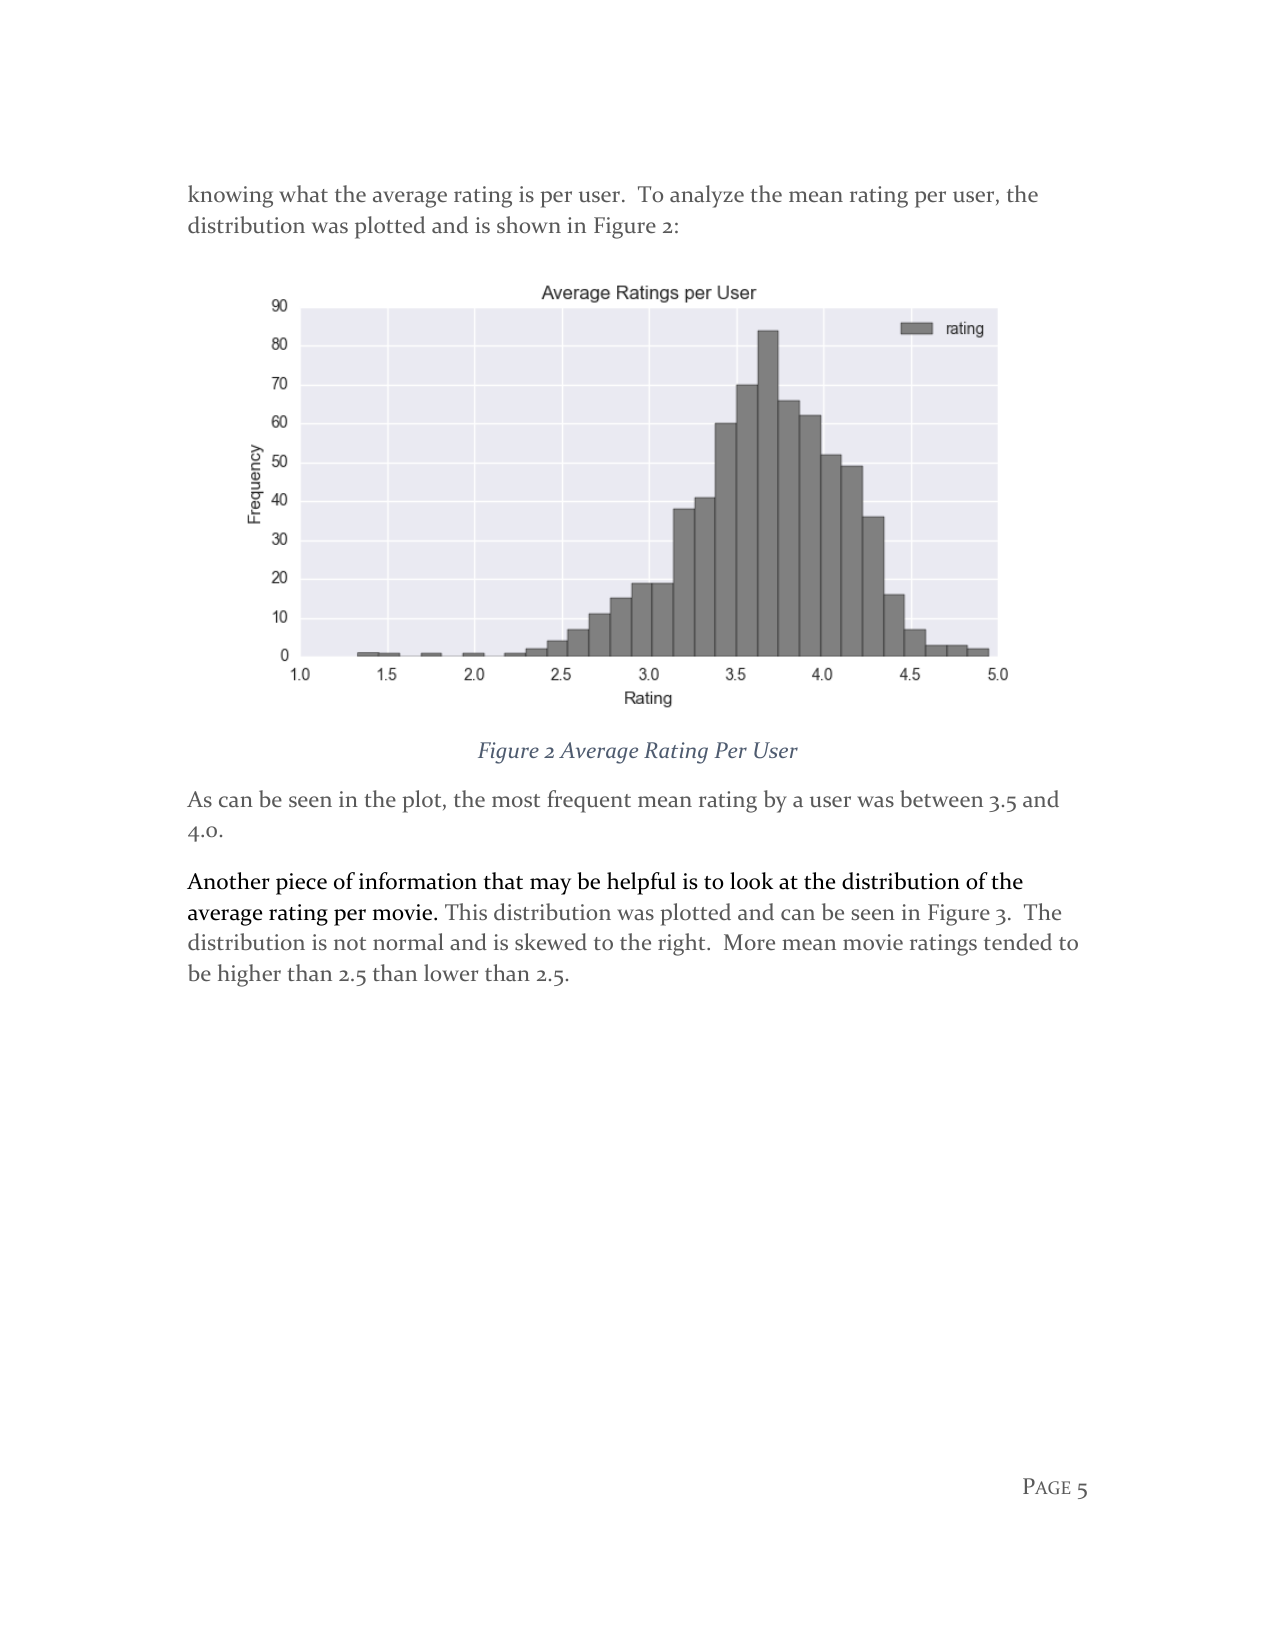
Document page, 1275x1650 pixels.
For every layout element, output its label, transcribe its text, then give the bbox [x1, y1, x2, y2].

text Another piece of information that may be helpful is to look at the distribution of the average rating per movie. This distribution was plotted and can be seen in Figure 3. The distribution is not normal and is skewed to the right. More mean movie ratings tended to be higher than 2.5 than lower than 2.5. [187, 867, 1087, 987]
text As can be seen in the plot, the most frequent mean rating by a user was between 3.5 and 4.0. [187, 785, 1087, 843]
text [187, 180, 1087, 239]
text Figure 2 Average Rating Per User [187, 736, 1087, 764]
picture [187, 262, 1088, 713]
